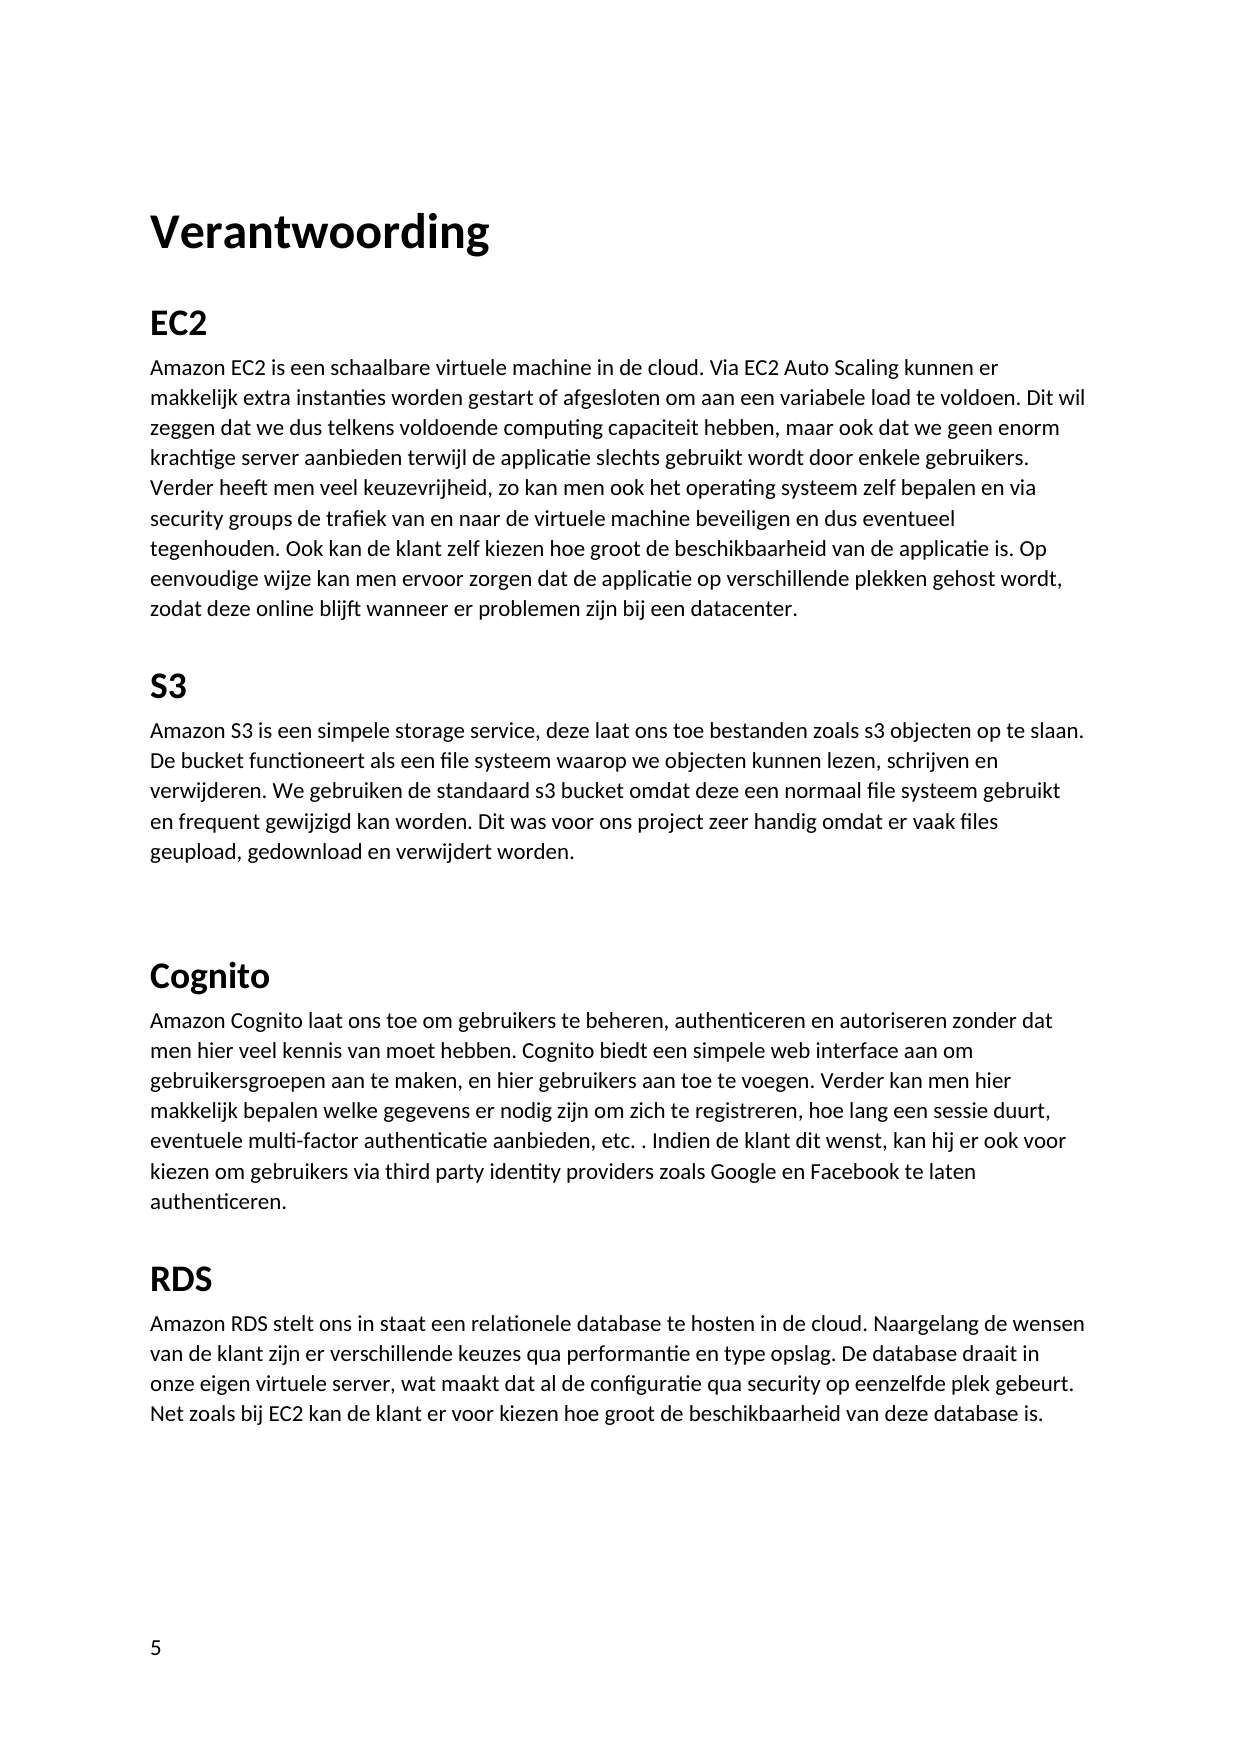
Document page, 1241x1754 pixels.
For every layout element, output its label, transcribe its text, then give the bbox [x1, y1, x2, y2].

subtitle EC2 [150, 298, 1090, 344]
text Amazon Cognito laat ons toe om gebruikers te beheren, authenticeren en autoriseren zonder dat men hier veel kennis van moet hebben. Cognito biedt een simpele web interface aan om gebruikersgroepen aan te maken, en hier gebruikers aan toe te voegen. Verder kan men hier makkelijk bepalen welke gegevens er nodig zijn om zich te registreren, hoe lang een sessie duurt, eventuele multi-factor authenticatie aanbieden, etc. . Indien de klant dit wenst, kan hij er ook voor kiezen om gebruikers via third party identity providers zoals Google en Facebook te laten authenticeren. [150, 1006, 1090, 1215]
subtitle Cognito [150, 952, 1090, 997]
subtitle RDS [150, 1255, 1090, 1301]
text Amazon RDS stelt ons in staat een relationele database te hosten in de cloud. Naargelang de wensen van de klant zijn er verschillende keuzes qua performantie en type opslag. De database draait in onze eigen virtuele server, wat maakt dat al de configuratie qua security op eenzelfde plek gebeurt. Net zoals bij EC2 kan de klant er voor kiezen hoe groot de beschikbaarheid van deze database is. [150, 1309, 1090, 1428]
subtitle Verantwoording [150, 200, 1090, 261]
text Amazon EC2 is een schaalbare virtuele machine in de cloud. Via EC2 Auto Scaling kunnen er makkelijk extra instanties worden gestart of afgesloten om aan een variabele load te voldoen. Dit wil zeggen dat we dus telkens voldoende computing capaciteit hebben, maar ook dat we geen enorm krachtige server aanbieden terwijl de applicatie slechts gebruikt wordt door enkele gebruikers. Verder heeft men veel keuzevrijheid, zo kan men ook het operating systeem zelf bepalen en via security groups de trafiek van en naar de virtuele machine beveiligen en dus eventueel tegenhouden. Ook kan de klant zelf kiezen hoe groot de beschikbaarheid van de applicatie is. Op eenvoudige wijze kan men ervoor zorgen dat de applicatie op verschillende plekken gehost wordt, zodat deze online blijft wanneer er problemen zijn bij een datacenter. [150, 353, 1090, 622]
text Amazon S3 is een simpele storage service, deze laat ons toe bestanden zoals s3 objecten op te slaan. De bucket functioneert als een file systeem waarop we objecten kunnen lezen, schrijven en verwijderen. We gebruiken de standaard s3 bucket omdat deze een normaal file systeem gebruikt en frequent gewijzigd kan worden. Dit was voor ons project zeer handig omdat er vaak files geupload, gedownload en verwijdert worden. [150, 716, 1090, 865]
subtitle S3 [150, 662, 1090, 708]
